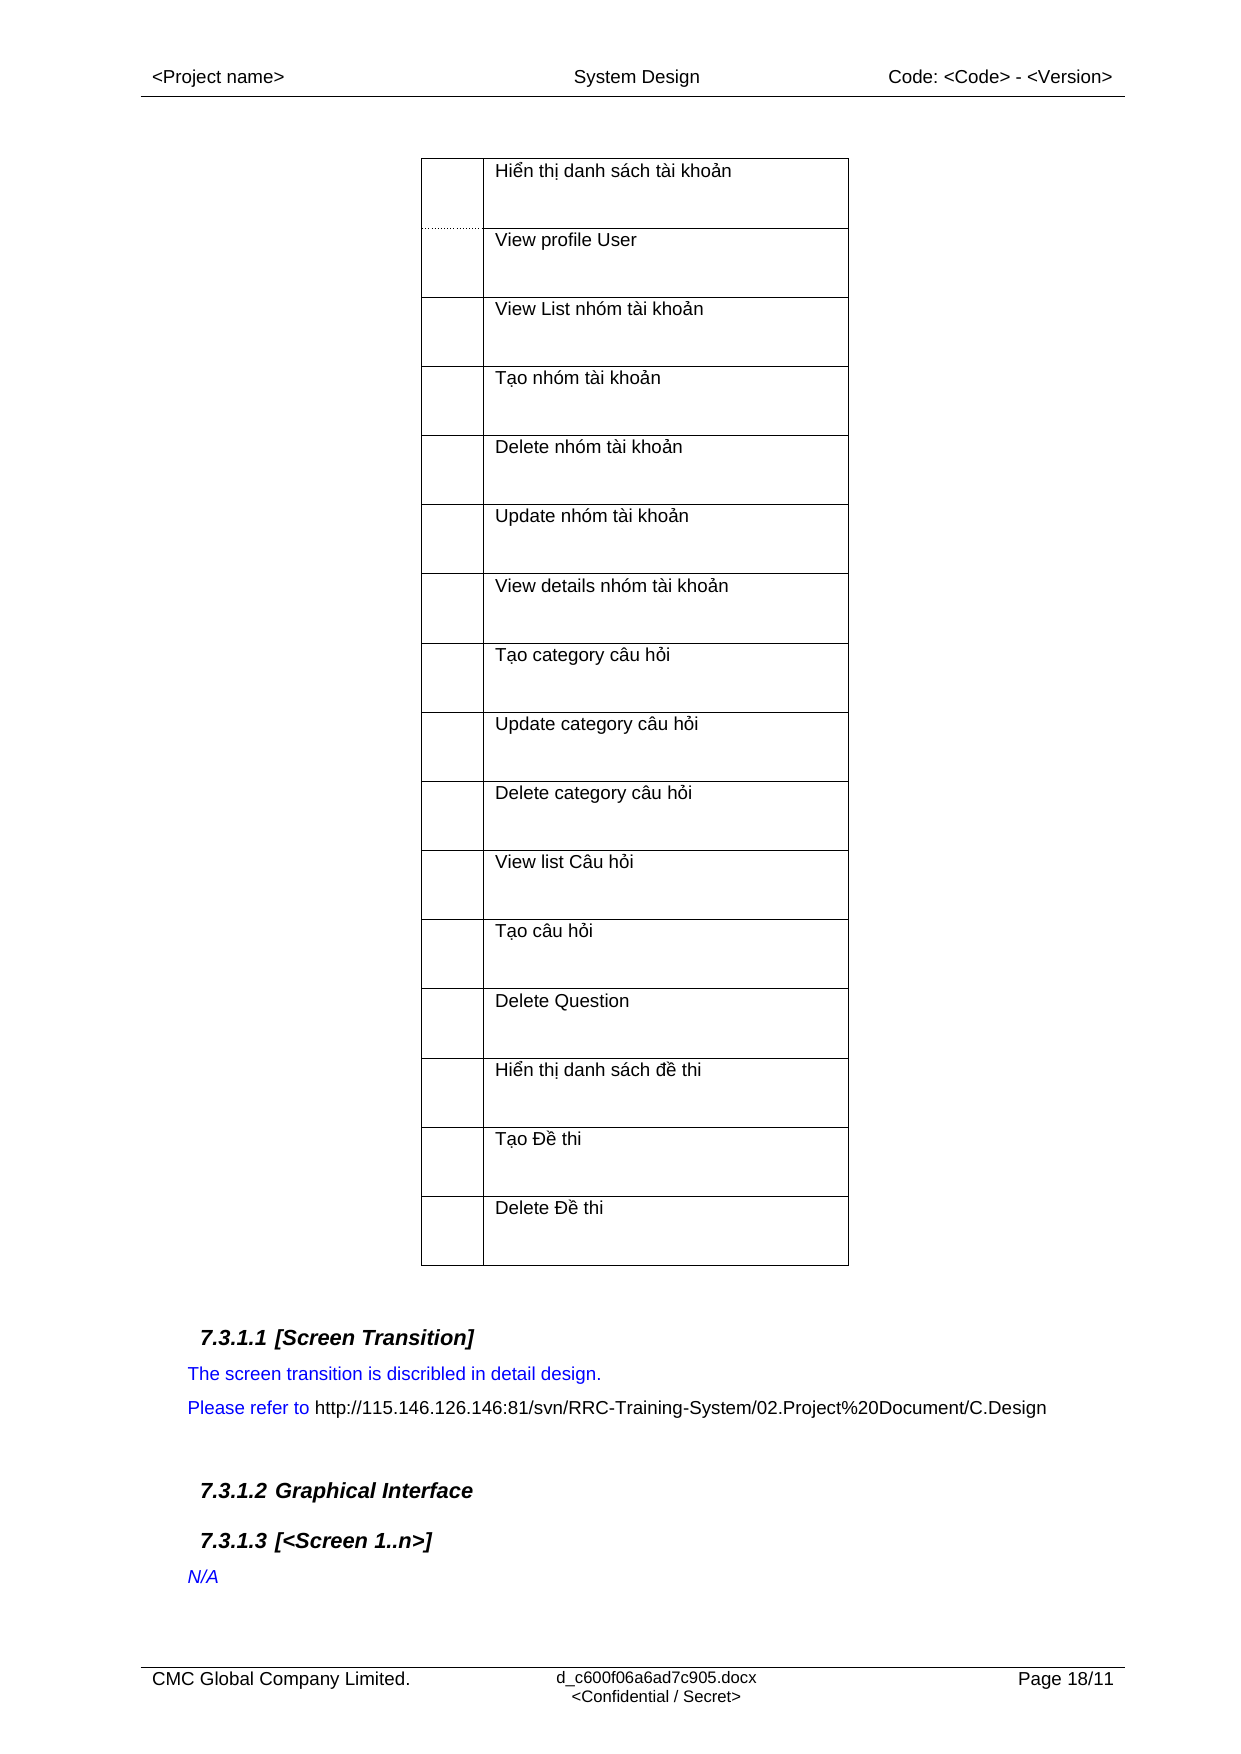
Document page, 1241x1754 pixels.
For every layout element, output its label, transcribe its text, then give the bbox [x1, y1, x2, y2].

table_cell Tạo Đề thi [484, 1128, 848, 1196]
table_cell [422, 228, 483, 297]
table_cell [422, 505, 483, 573]
table_cell Hiển thị danh sách tài khoản [484, 159, 848, 227]
table_cell Delete Đề thi [484, 1197, 848, 1265]
table_cell Delete nhóm tài khoản [484, 436, 848, 504]
table_cell [422, 159, 483, 227]
table_cell [422, 298, 483, 366]
table_cell Update category câu hỏi [484, 713, 848, 781]
subtitle Graphical Interface [200, 1477, 1097, 1503]
text Please refer to http://115.146.126.146:81/svn/RRC-Training-System/02.Project%20Document/C.Design [187, 1397, 1120, 1418]
table_cell Delete category câu hỏi [484, 782, 848, 850]
table_cell Tạo category câu hỏi [484, 644, 848, 712]
table_cell View profile User [484, 229, 848, 297]
table_cell [422, 1197, 483, 1265]
table_cell Tạo nhóm tài khoản [484, 367, 848, 435]
text N/A [187, 1565, 1120, 1587]
table_cell Delete Question [484, 989, 848, 1057]
table_cell [422, 851, 483, 919]
text The screen transition is discribled in detail design. [187, 1363, 1120, 1384]
table_cell [422, 574, 483, 642]
table_cell [422, 367, 483, 435]
subtitle [Screen Transition] [200, 1325, 1097, 1350]
table_cell [422, 713, 483, 781]
table_cell Tạo câu hỏi [484, 920, 848, 988]
table_cell Update nhóm tài khoản [484, 505, 848, 573]
table_cell View List nhóm tài khoản [484, 298, 848, 366]
table_cell [422, 920, 483, 988]
table_cell View details nhóm tài khoản [484, 574, 848, 642]
table_cell View list Câu hỏi [484, 851, 848, 919]
table_cell Hiển thị danh sách đề thi [484, 1059, 848, 1127]
table_cell [422, 1059, 483, 1127]
table_cell [422, 644, 483, 712]
table_cell [422, 989, 483, 1057]
subtitle [<Screen 1..n>] [200, 1528, 1097, 1553]
table_cell [422, 1128, 483, 1196]
table_cell [422, 782, 483, 850]
table_cell [422, 436, 483, 504]
